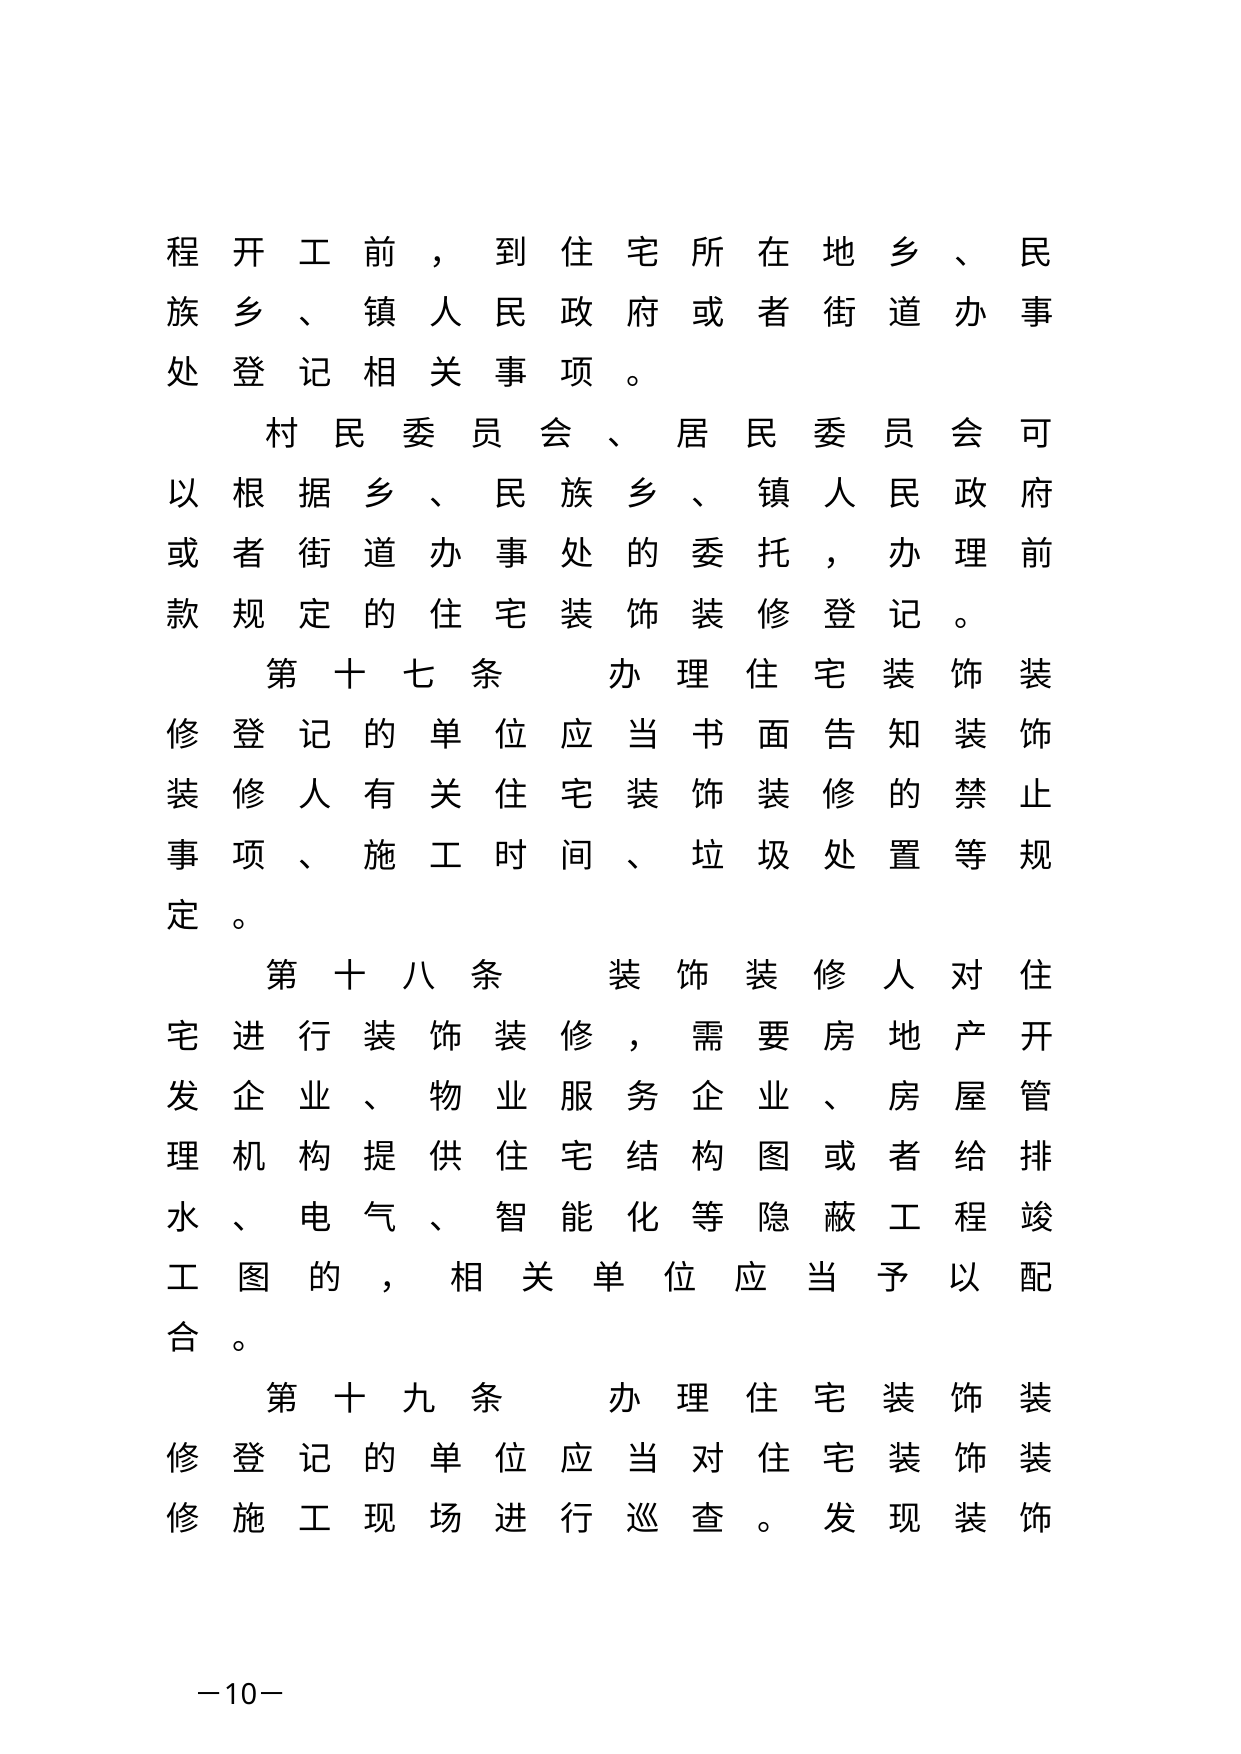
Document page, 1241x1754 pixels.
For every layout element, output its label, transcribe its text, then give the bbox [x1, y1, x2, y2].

text 村民委员会、居民委员会可以根据乡、民族乡、镇人民政府或者街道办事处的委托，办理前款规定的住宅装饰装修登记。 [167, 400, 1085, 642]
text 第十八条 装饰装修人对住宅进行装饰装修，需要房地产开发企业、物业服务企业、房屋管理机构提供住宅结构图或者给排水、电气、智能化等隐蔽工程竣工图的，相关单位应当予以配合。 [167, 943, 1085, 1365]
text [167, 219, 1085, 400]
text 第十七条 办理住宅装饰装修登记的单位应当书面告知装饰装修人有关住宅装饰装修的禁止事项、施工时间、垃圾处置等规定。 [167, 642, 1085, 943]
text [167, 1365, 1085, 1546]
